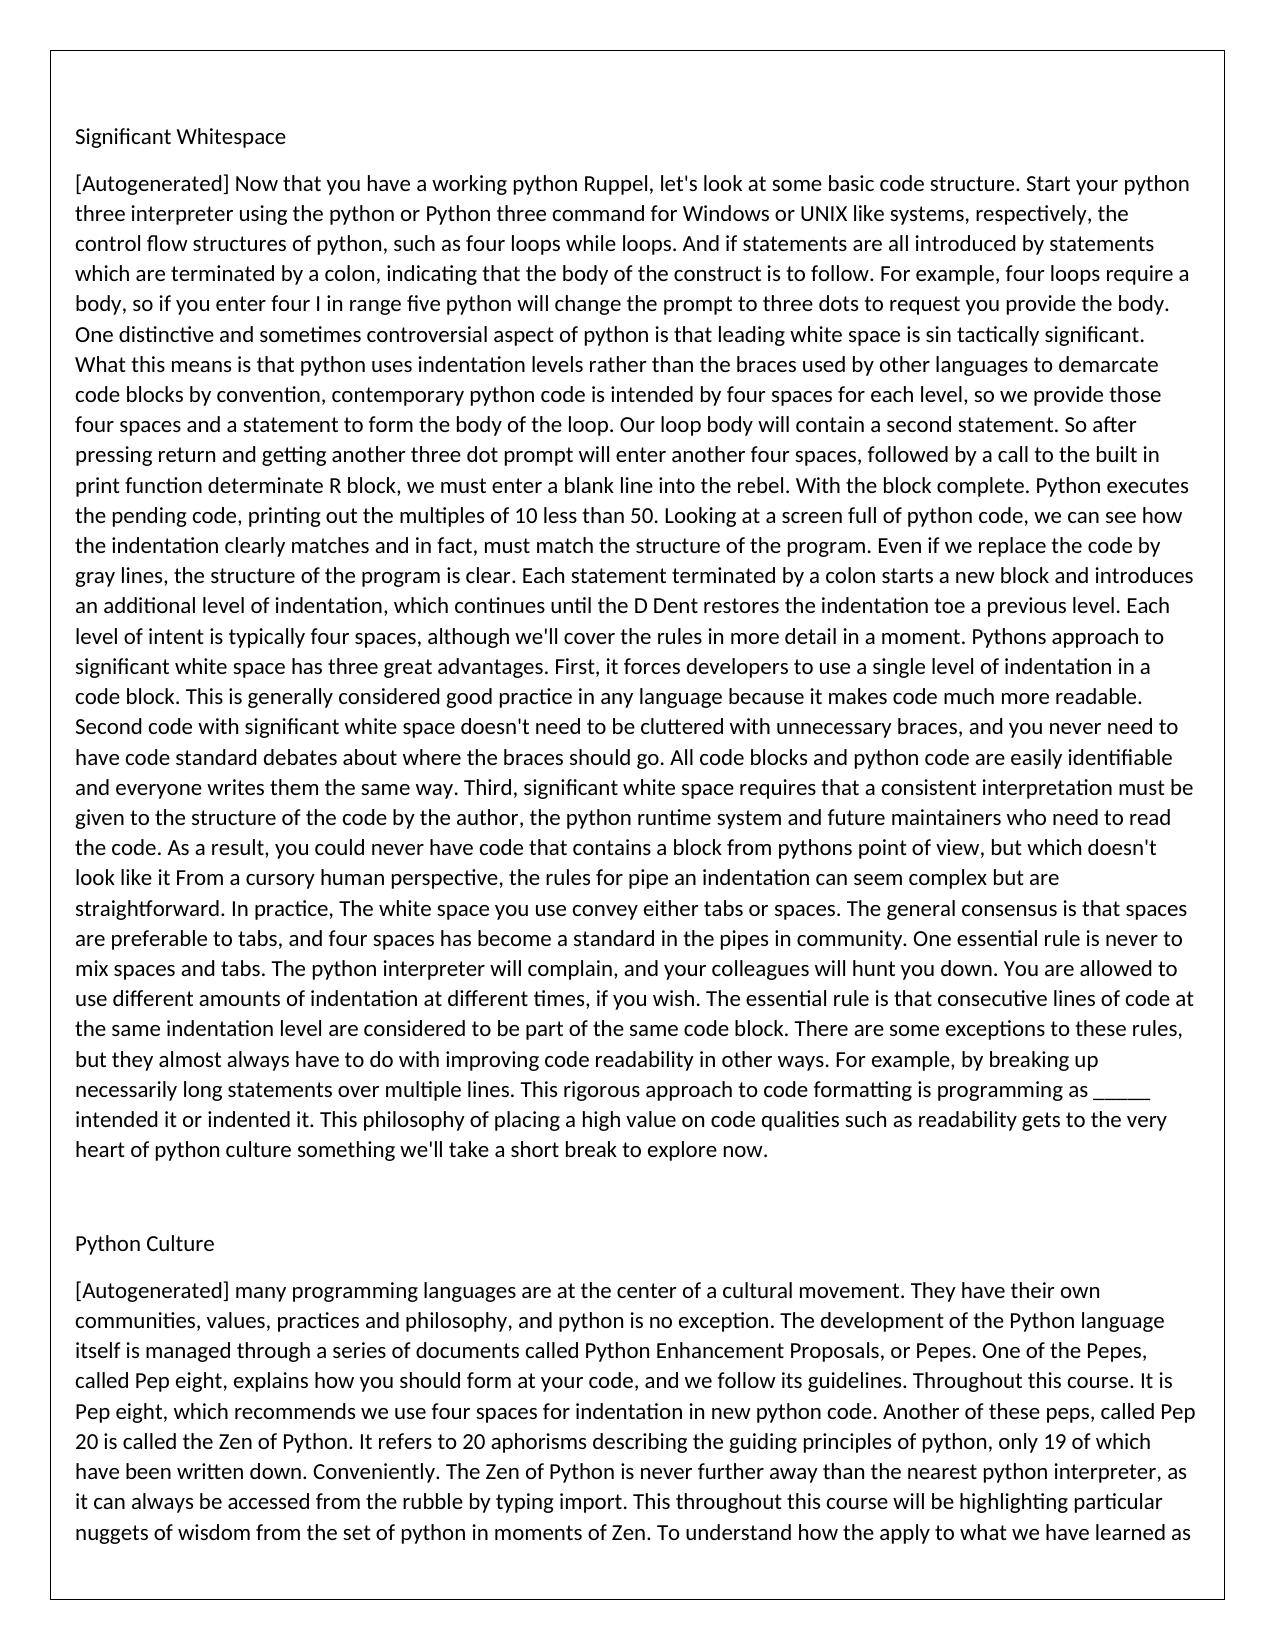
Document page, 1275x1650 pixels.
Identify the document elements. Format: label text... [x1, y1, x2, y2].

text [Autogenerated] Now that you have a working python Ruppel, let's look at some basic code structure. Start your python three interpreter using the python or Python three command for Windows or UNIX like systems, respectively, the control flow structures of python, such as four loops while loops. And if statements are all introduced by statements which are terminated by a colon, indicating that the body of the construct is to follow. For example, four loops require a body, so if you enter four I in range five python will change the prompt to three dots to request you provide the body. One distinctive and sometimes controversial aspect of python is that leading white space is sin tactically significant. What this means is that python uses indentation levels rather than the braces used by other languages to demarcate code blocks by convention, contemporary python code is intended by four spaces for each level, so we provide those four spaces and a statement to form the body of the loop. Our loop body will contain a second statement. So after pressing return and getting another three dot prompt will enter another four spaces, followed by a call to the built in print function determinate R block, we must enter a blank line into the rebel. With the block complete. Python executes the pending code, printing out the multiples of 10 less than 50. Looking at a screen full of python code, we can see how the indentation clearly matches and in fact, must match the structure of the program. Even if we replace the code by gray lines, the structure of the program is clear. Each statement terminated by a colon starts a new block and introduces an additional level of indentation, which continues until the D Dent restores the indentation toe a previous level. Each level of intent is typically four spaces, although we'll cover the rules in more detail in a moment. Pythons approach to significant white space has three great advantages. First, it forces developers to use a single level of indentation in a code block. This is generally considered good practice in any language because it makes code much more readable. Second code with significant white space doesn't need to be cluttered with unnecessary braces, and you never need to have code standard debates about where the braces should go. All code blocks and python code are easily identifiable and everyone writes them the same way. Third, significant white space requires that a consistent interpretation must be given to the structure of the code by the author, the python runtime system and future maintainers who need to read the code. As a result, you could never have code that contains a block from pythons point of view, but which doesn't look like it From a cursory human perspective, the rules for pipe an indentation can seem complex but are straightforward. In practice, The white space you use convey either tabs or spaces. The general consensus is that spaces are preferable to tabs, and four spaces has become a standard in the pipes in community. One essential rule is never to mix spaces and tabs. The python interpreter will complain, and your colleagues will hunt you down. You are allowed to use different amounts of indentation at different times, if you wish. The essential rule is that consecutive lines of code at the same indentation level are considered to be part of the same code block. There are some exceptions to these rules, but they almost always have to do with improving code readability in other ways. For example, by breaking up necessarily long statements over multiple lines. This rigorous approach to code formatting is programming as _____ intended it or indented it. This philosophy of placing a high value on code qualities such as readability gets to the very heart of python culture something we'll take a short break to explore now. [75, 169, 1200, 1163]
text Python Culture [75, 1229, 1200, 1257]
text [75, 1276, 1200, 1546]
text Significant Whitespace [75, 122, 1200, 150]
